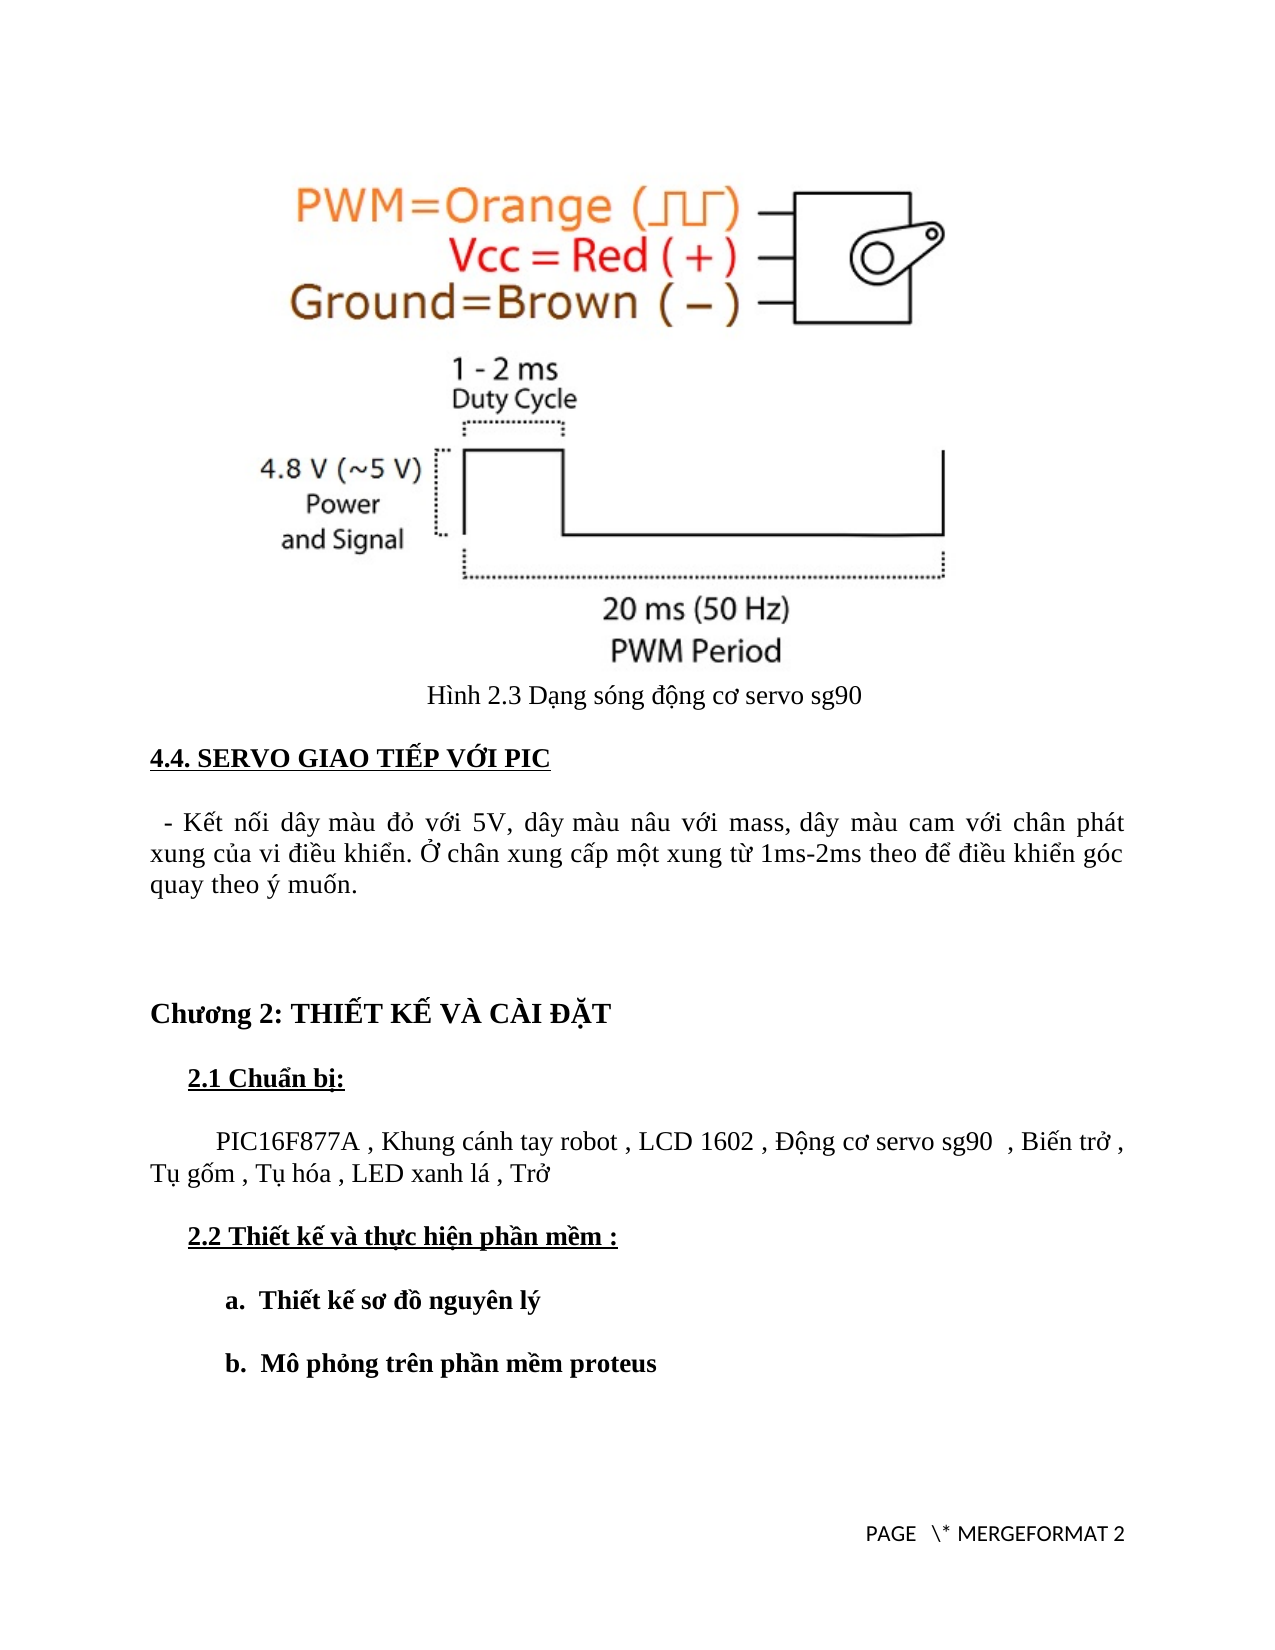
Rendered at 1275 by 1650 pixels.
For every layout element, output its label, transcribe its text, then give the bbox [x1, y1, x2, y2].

text - Kết nối dây màu đỏ với 5V, dây màu nâu với mass, dây màu cam với chân phát xung của vi điều khiển. Ở chân xung cấp một xung từ 1ms-2ms theo để điều khiển góc quay theo ý muốn. [150, 806, 1125, 838]
picture [150, 150, 1125, 679]
text 2.2 Thiết kế và thực hiện phần mềm : [150, 1220, 1125, 1251]
text - Kết nối dây màu đỏ với 5V, dây màu nâu với mass, dây màu cam với chân phát xung của vi điều khiển. Ở chân xung cấp một xung từ 1ms-2ms theo để điều khiển góc quay theo ý muốn. [150, 868, 1125, 900]
text 4.4. SERVO GIAO TIẾP VỚI PIC [150, 743, 1125, 774]
text Hình 2.3 Dạng sóng động cơ servo sg90 [150, 679, 1125, 710]
text PIC16F877A , Khung cánh tay robot , LCD 1602 , Động cơ servo sg90 , Biến trở , Tụ gốm , Tụ hóa , LED xanh lá , Trở [150, 1126, 1125, 1188]
text a. Thiết kế sơ đồ nguyên lý [150, 1284, 1125, 1315]
text Chương 2: THIẾT KẾ VÀ CÀI ĐẶT [150, 996, 1125, 1029]
text 2.1 Chuẩn bị: [150, 1062, 1125, 1093]
text b. Mô phỏng trên phần mềm proteus [150, 1348, 1125, 1379]
